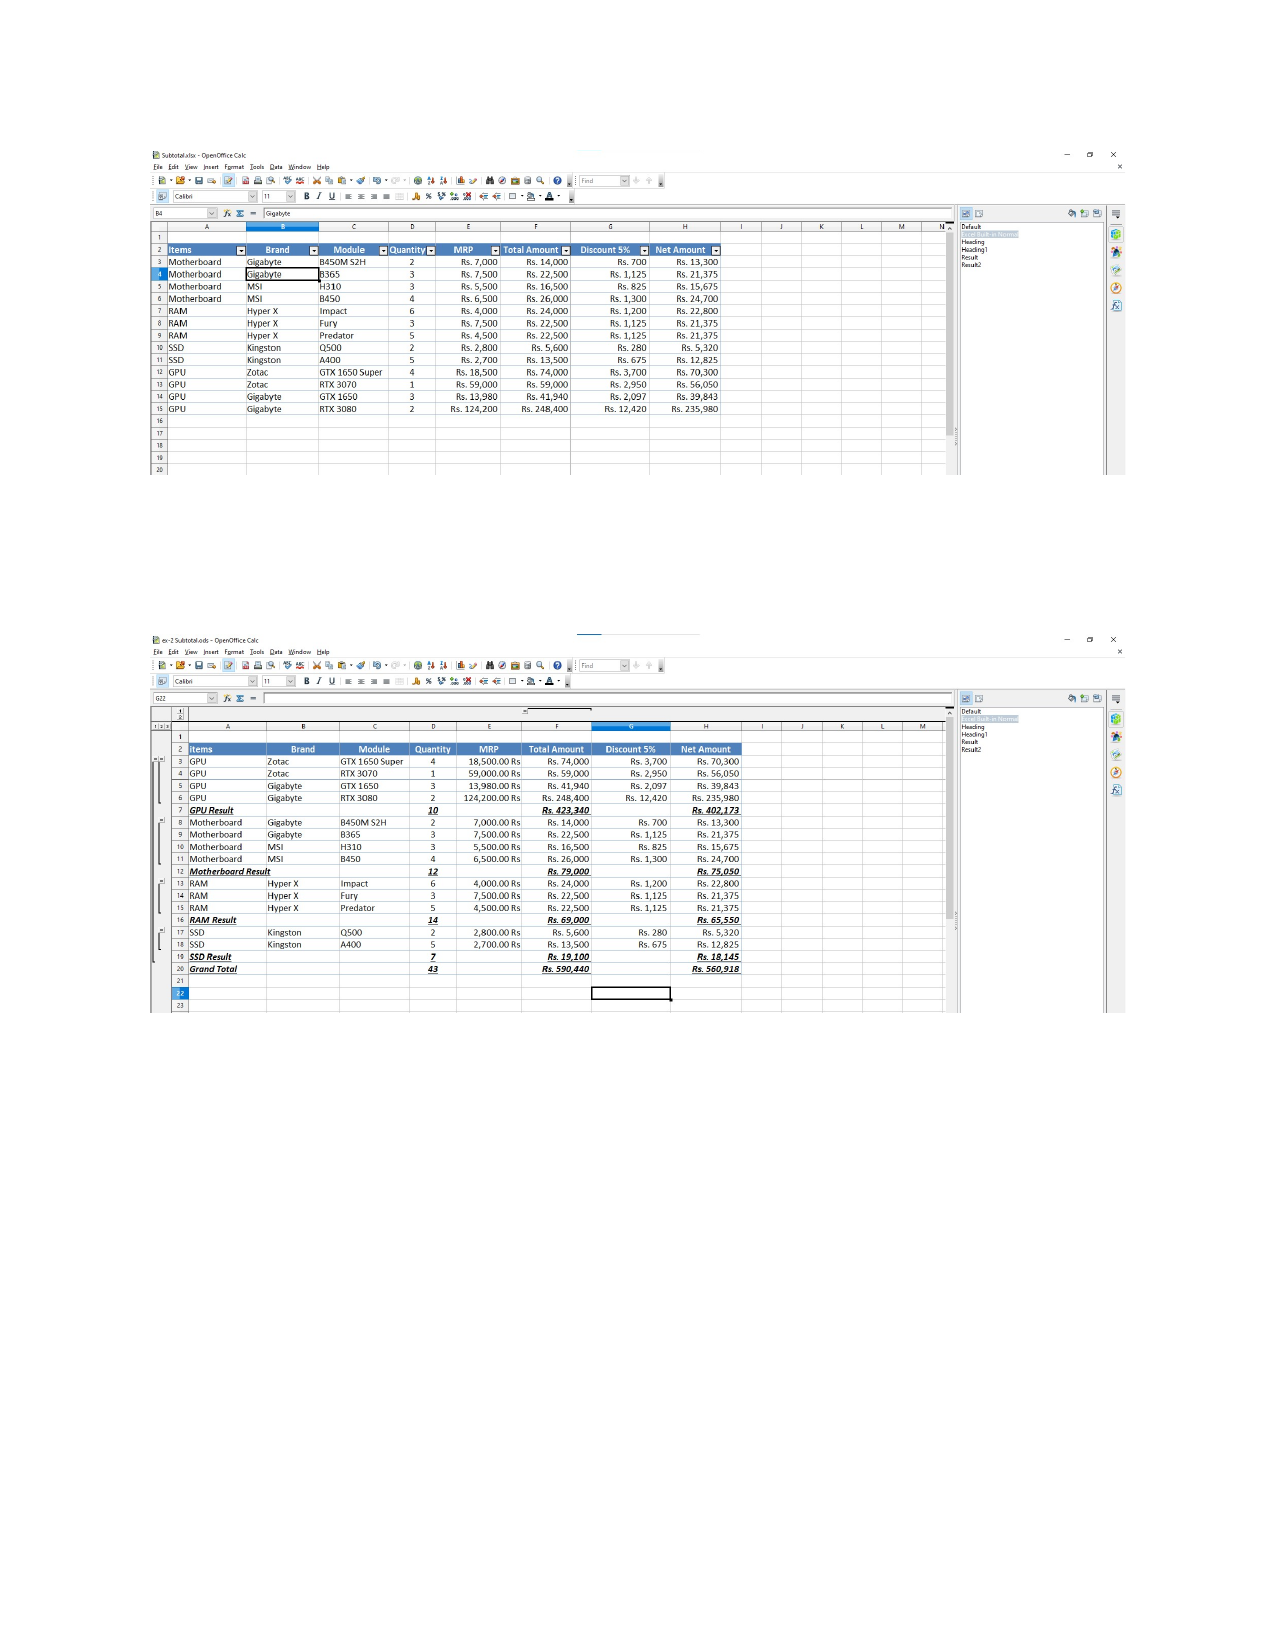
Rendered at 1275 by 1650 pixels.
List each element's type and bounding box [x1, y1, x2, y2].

picture [150, 634, 1125, 1013]
picture [150, 150, 1125, 475]
